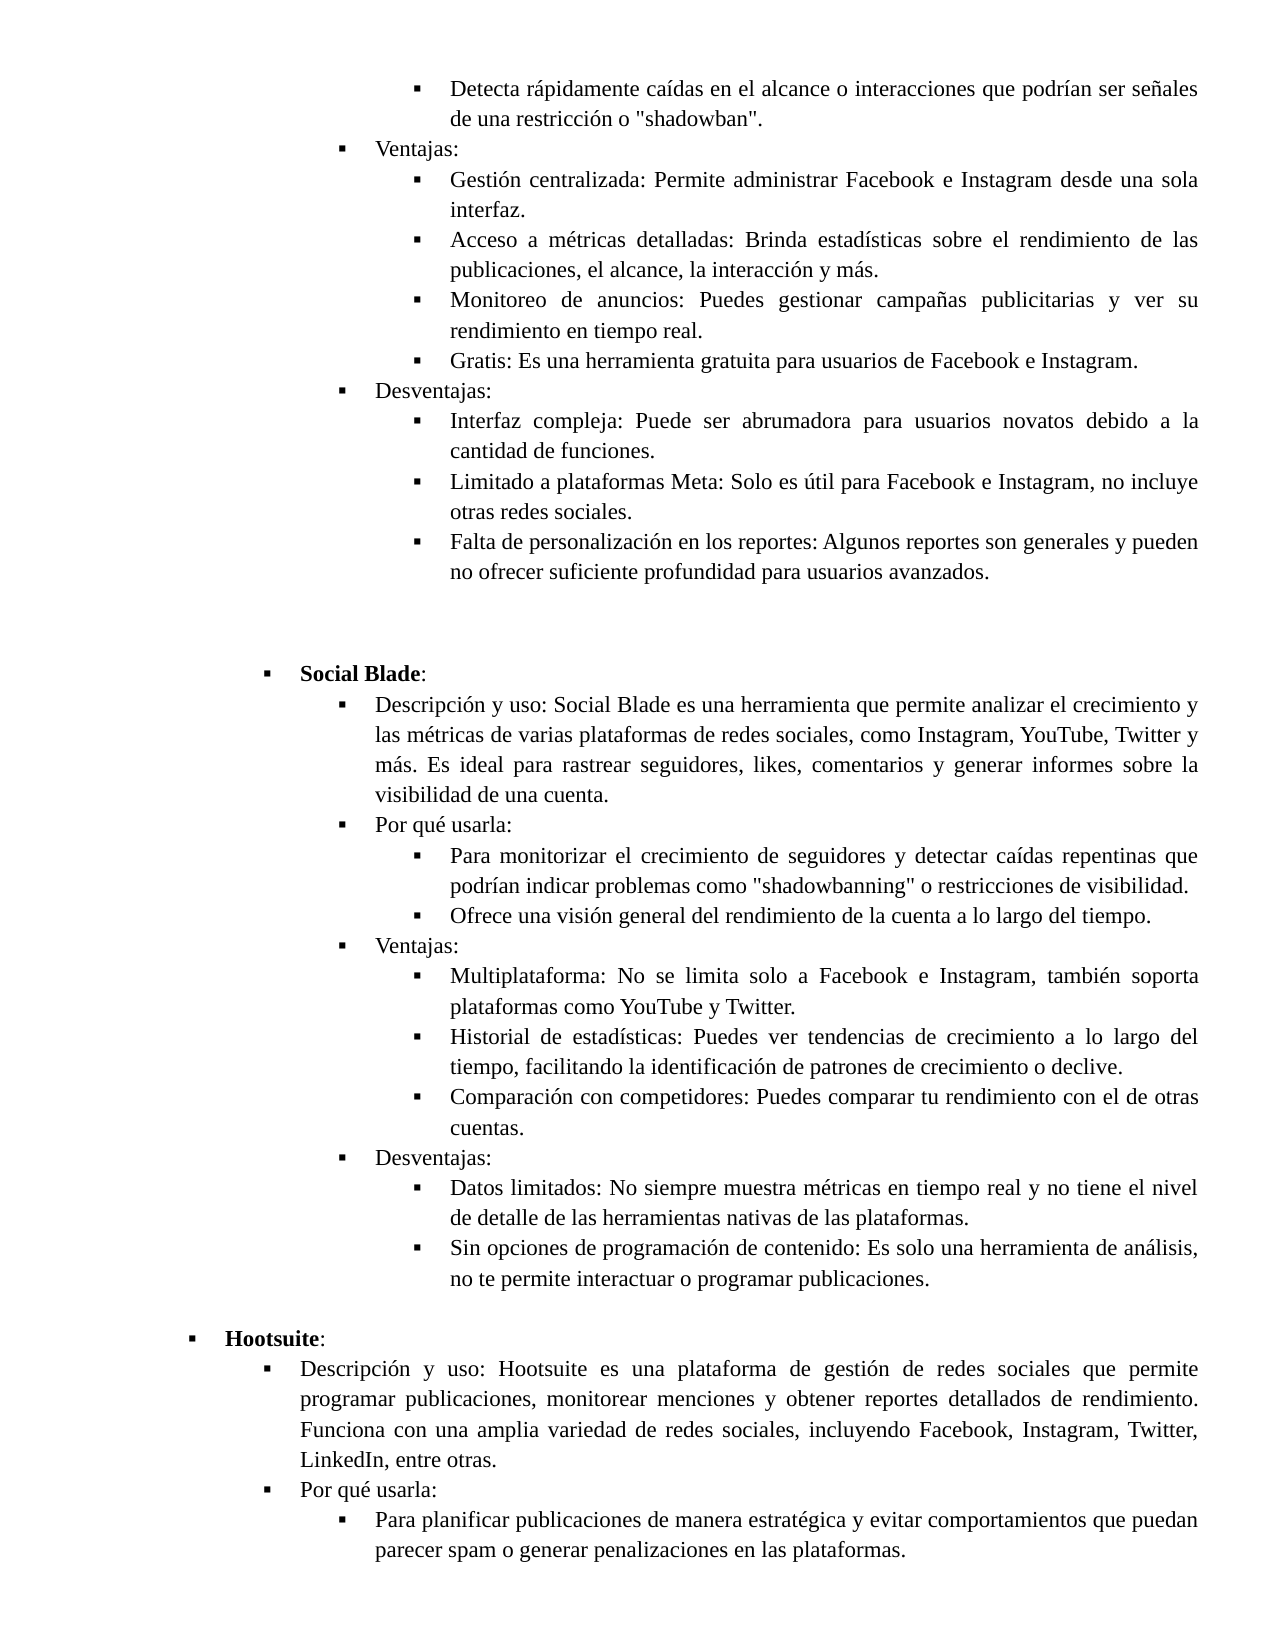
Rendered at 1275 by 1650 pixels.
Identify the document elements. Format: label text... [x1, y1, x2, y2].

list Limitado a plataformas Meta: Solo es útil para Facebook e Instagram, no incluye otras redes sociales. [412, 468, 1200, 524]
list Hootsuite: [187, 1325, 1200, 1351]
list Sin opciones de programación de contenido: Es solo una herramienta de análisis, no te permite interactuar o programar publicaciones. [412, 1234, 1200, 1291]
list Datos limitados: No siempre muestra métricas en tiempo real y no tiene el nivel de detalle de las herramientas nativas de las plataformas. [412, 1174, 1200, 1231]
list Falta de personalización en los reportes: Algunos reportes son generales y pueden no ofrecer suficiente profundidad para usuarios avanzados. [412, 528, 1200, 585]
list Multiplataforma: No se limita solo a Facebook e Instagram, también soporta plataformas como YouTube y Twitter. [412, 962, 1200, 1019]
list Desventajas: [337, 1144, 1200, 1170]
list Historial de estadísticas: Puedes ver tendencias de crecimiento a lo largo del tiempo, facilitando la identificación de patrones de crecimiento o declive. [412, 1023, 1200, 1079]
list Comparación con competidores: Puedes comparar tu rendimiento con el de otras cuentas. [412, 1083, 1200, 1140]
list Interfaz compleja: Puede ser abrumadora para usuarios novatos debido a la cantidad de funciones. [412, 407, 1200, 464]
list Acceso a métricas detalladas: Brinda estadísticas sobre el rendimiento de las publicaciones, el alcance, la interacción y más. [412, 226, 1200, 283]
list Gestión centralizada: Permite administrar Facebook e Instagram desde una sola interfaz. [412, 166, 1200, 222]
list Por qué usarla: [337, 811, 1200, 838]
list Para planificar publicaciones de manera estratégica y evitar comportamientos que puedan parecer spam o generar penalizaciones en las plataformas. [337, 1506, 1200, 1563]
list Ventajas: [337, 932, 1200, 959]
list Para monitorizar el crecimiento de seguidores y detectar caídas repentinas que podrían indicar problemas como "shadowbanning" o restricciones de visibilidad. [412, 842, 1200, 898]
list Descripción y uso: Social Blade es una herramienta que permite analizar el crecimiento y las métricas de varias plataformas de redes sociales, como Instagram, YouTube, Twitter y más. Es ideal para rastrear seguidores, likes, comentarios y generar informes sobre la visibilidad de una cuenta. [337, 691, 1200, 808]
list Gratis: Es una herramienta gratuita para usuarios de Facebook e Instagram. [412, 347, 1200, 373]
list Social Blade: [262, 660, 1200, 687]
list Por qué usarla: [262, 1476, 1200, 1502]
list Descripción y uso: Hootsuite es una plataforma de gestión de redes sociales que permite programar publicaciones, monitorear menciones y obtener reportes detallados de rendimiento. Funciona con una amplia variedad de redes sociales, incluyendo Facebook, Instagram, Twitter, LinkedIn, entre otras. [262, 1355, 1200, 1472]
list Monitoreo de anuncios: Puedes gestionar campañas publicitarias y ver su rendimiento en tiempo real. [412, 286, 1200, 343]
list Ventajas: [337, 135, 1200, 162]
list Detecta rápidamente caídas en el alcance o interacciones que podrían ser señales de una restricción o "shadowban". [412, 75, 1200, 132]
list Desventajas: [337, 377, 1200, 403]
list Ofrece una visión general del rendimiento de la cuenta a lo largo del tiempo. [412, 902, 1200, 928]
